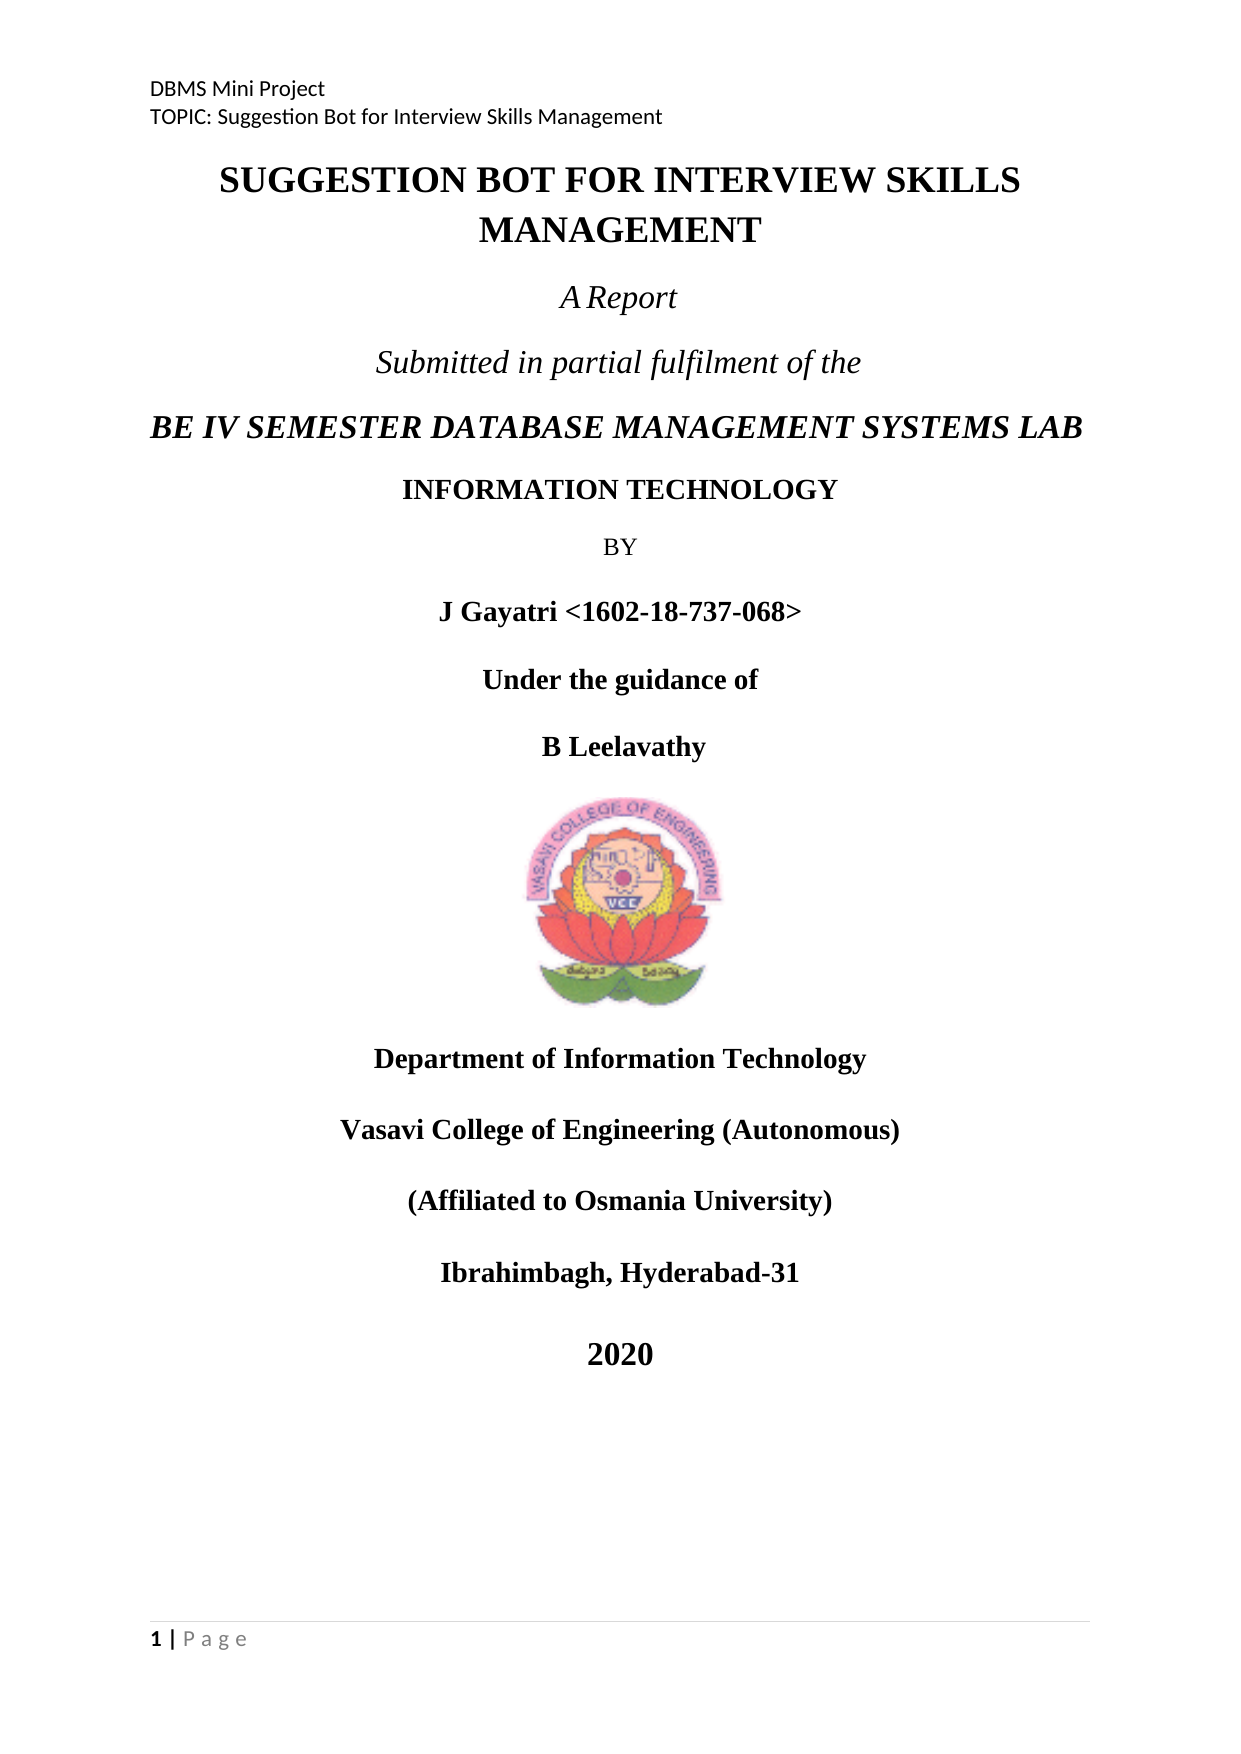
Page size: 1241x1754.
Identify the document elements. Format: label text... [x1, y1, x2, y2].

text A Report [150, 278, 1090, 316]
text Vasavi College of Engineering (Autonomous) [150, 1112, 1090, 1146]
text SUGGESTION BOT FOR INTERVIEW SKILLS MANAGEMENT [150, 158, 1090, 251]
text B Leelavathy [150, 729, 1090, 763]
text Under the guidance of [150, 662, 1090, 695]
text Submitted in partial fulfilment of the [150, 343, 1090, 381]
text INFORMATION TECHNOLOGY [150, 472, 1090, 506]
picture [514, 797, 726, 1008]
text 2020 [150, 1334, 1090, 1372]
text J Gayatri <1602-18-737-068> [150, 594, 1090, 628]
text Department of Information Technology [150, 1041, 1090, 1075]
text (Affiliated to Osmania University) [150, 1183, 1090, 1217]
text BY [150, 532, 1090, 561]
text BE IV SEMESTER DATABASE MANAGEMENT SYSTEMS LAB [150, 408, 1090, 446]
text Ibrahimbagh, Hyderabad-31 [150, 1255, 1090, 1288]
